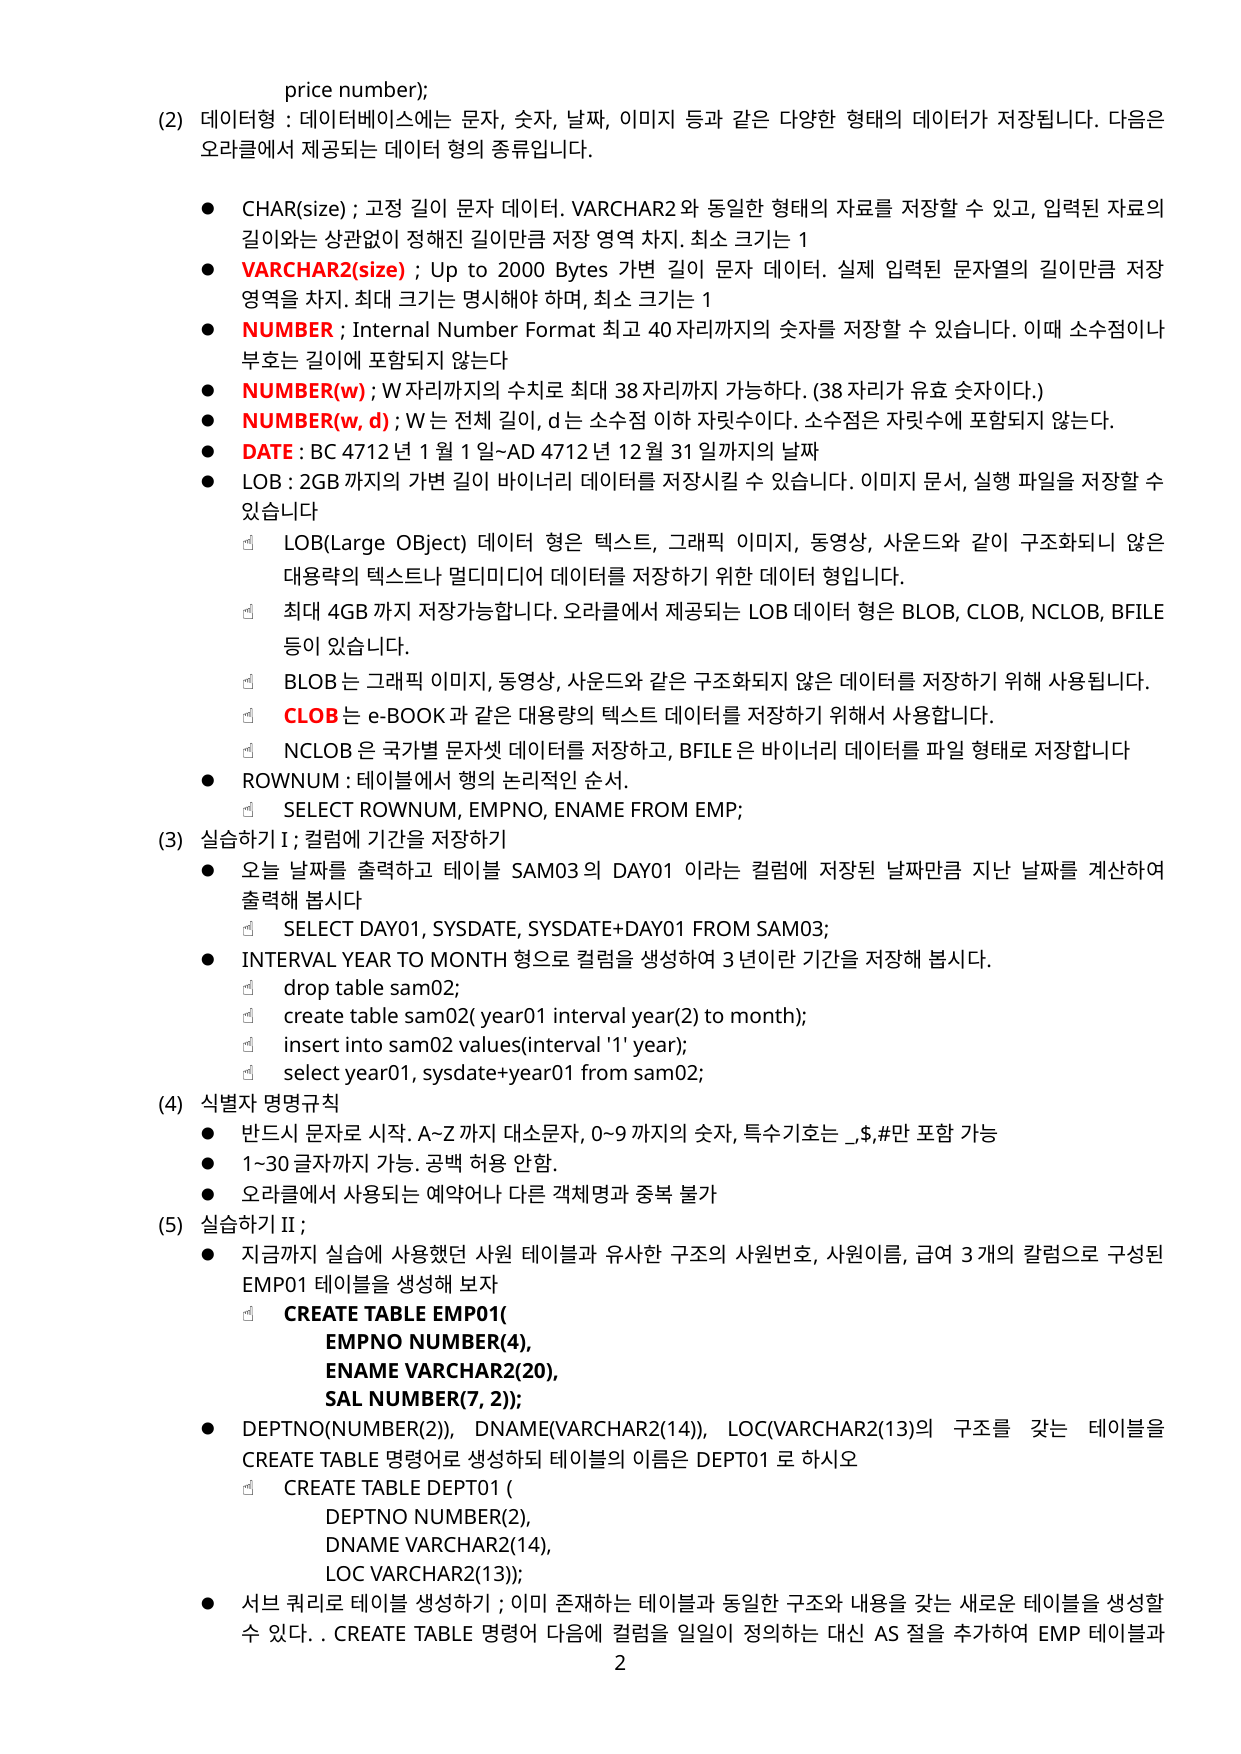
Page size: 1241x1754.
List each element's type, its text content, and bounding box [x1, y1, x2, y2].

text SAL NUMBER(7, 2)); [242, 1384, 1165, 1413]
list select year01, sysdate+year01 from sam02; [242, 1058, 1165, 1087]
list 오늘 날짜를 출력하고 테이블 SAM03의 DAY01 이라는 컬럼에 저장된 날짜만큼 지난 날짜를 계산하여 출력해 봅시다 [200, 854, 1165, 914]
text ENAME VARCHAR2(20), [242, 1356, 1165, 1384]
list LOB : 2GB까지의 가변 길이 바이너리 데이터를 저장시킬 수 있습니다. 이미지 문서, 실행 파일을 저장할 수 있습니다 [200, 465, 1165, 526]
list CREATE TABLE EMP01( [242, 1299, 1165, 1327]
list 1~30글자까지 가능. 공백 허용 안함. [200, 1147, 1165, 1178]
list NUMBER(w, d) ; W는 전체 길이, d는 소수점 이하 자릿수이다. 소수점은 자릿수에 포함되지 않는다. [200, 404, 1165, 435]
text DEPTNO NUMBER(2), [283, 1502, 1165, 1530]
list drop table sam02; [242, 973, 1165, 1002]
list SELECT ROWNUM, EMPNO, ENAME FROM EMP; [242, 795, 1165, 823]
list 오라클에서 사용되는 예약어나 다른 객체명과 중복 불가 [200, 1178, 1165, 1208]
list insert into sam02 values(interval '1' year); [242, 1030, 1165, 1058]
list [200, 1587, 1165, 1648]
list create table sam02( year01 interval year(2) to month); [242, 1002, 1165, 1030]
list LOB(Large OBject) 데이터 형은 텍스트, 그래픽 이미지, 동영상, 사운드와 같이 구조화되니 않은 대용략의 텍스트나 멀디미디어 데이터를 저장하기 위한 데이터 형입니다. [242, 526, 1165, 591]
text EMPNO NUMBER(4), [283, 1327, 1165, 1356]
list 반드시 문자로 시작. A~Z까지 대소문자, 0~9까지의 숫자, 특수기호는 _,$,#만 포함 가능 [200, 1117, 1165, 1147]
list 데이터형 : 데이터베이스에는 문자, 숫자, 날짜, 이미지 등과 같은 다양한 형태의 데이터가 저장됩니다. 다음은 오라클에서 제공되는 데이터 형의 종류입니다. [158, 103, 1165, 164]
list 식별자 명명규칙 [158, 1087, 1165, 1117]
list SELECT DAY01, SYSDATE, SYSDATE+DAY01 FROM SAM03; [242, 914, 1165, 943]
list DEPTNO(NUMBER(2)), DNAME(VARCHAR2(14)), LOC(VARCHAR2(13)의 구조를 갖는 테이블을 CREATE TABLE 명령어로 생성하되 테이블의 이름은 DEPT01 로 하시오 [200, 1413, 1165, 1473]
list CREATE TABLE DEPT01 ( [242, 1473, 1165, 1502]
list NUMBER ; Internal Number Format 최고 40자리까지의 숫자를 저장할 수 있습니다. 이때 소수점이나 부호는 길이에 포함되지 않는다 [200, 314, 1165, 374]
text LOC VARCHAR2(13)); [283, 1559, 1165, 1587]
list VARCHAR2(size) ; Up to 2000 Bytes 가변 길이 문자 데이터. 실제 입력된 문자열의 길이만큼 저장 영역을 차지. 최대 크기는 명시해야 하며, 최소 크기는 1 [200, 253, 1165, 314]
list 지금까지 실습에 사용했던 사원 테이블과 유사한 구조의 사원번호, 사원이름, 급여 3개의 칼럼으로 구성된 EMP01 테이블을 생성해 보자 [200, 1238, 1165, 1299]
list 실습하기II ; [158, 1208, 1165, 1238]
list price number); [262, 75, 1165, 103]
list CHAR(size) ; 고정 길이 문자 데이터. VARCHAR2와 동일한 형태의 자료를 저장할 수 있고, 입력된 자료의 길이와는 상관없이 정해진 길이만큼 저장 영역 차지. 최소 크기는 1 [200, 192, 1165, 253]
list NUMBER(w) ; W자리까지의 수치로 최대 38자리까지 가능하다. (38자리가 유효 숫자이다.) [200, 374, 1165, 404]
list NCLOB은 국가별 문자셋 데이터를 저장하고, BFILE은 바이너리 데이터를 파일 형태로 저장합니다 [242, 734, 1165, 765]
list BLOB는 그래픽 이미지, 동영상, 사운드와 같은 구조화되지 않은 데이터를 저장하기 위해 사용됩니다. [242, 665, 1165, 695]
text DNAME VARCHAR2(14), [283, 1530, 1165, 1559]
list DATE : BC 4712년 1월 1일~AD 4712년 12월 31일까지의 날짜 [200, 435, 1165, 465]
list 실습하기I ; 컬럼에 기간을 저장하기 [158, 823, 1165, 854]
list ROWNUM : 테이블에서 행의 논리적인 순서. [200, 765, 1165, 795]
list CLOB는 e-BOOK과 같은 대용량의 텍스트 데이터를 저장하기 위해서 사용합니다. [242, 700, 1165, 730]
list 최대 4GB 까지 저장가능합니다. 오라클에서 제공되는 LOB 데이터 형은 BLOB, CLOB, NCLOB, BFILE 등이 있습니다. [242, 595, 1165, 660]
list INTERVAL YEAR TO MONTH 형으로 컬럼을 생성하여 3년이란 기간을 저장해 봅시다. [200, 943, 1165, 973]
